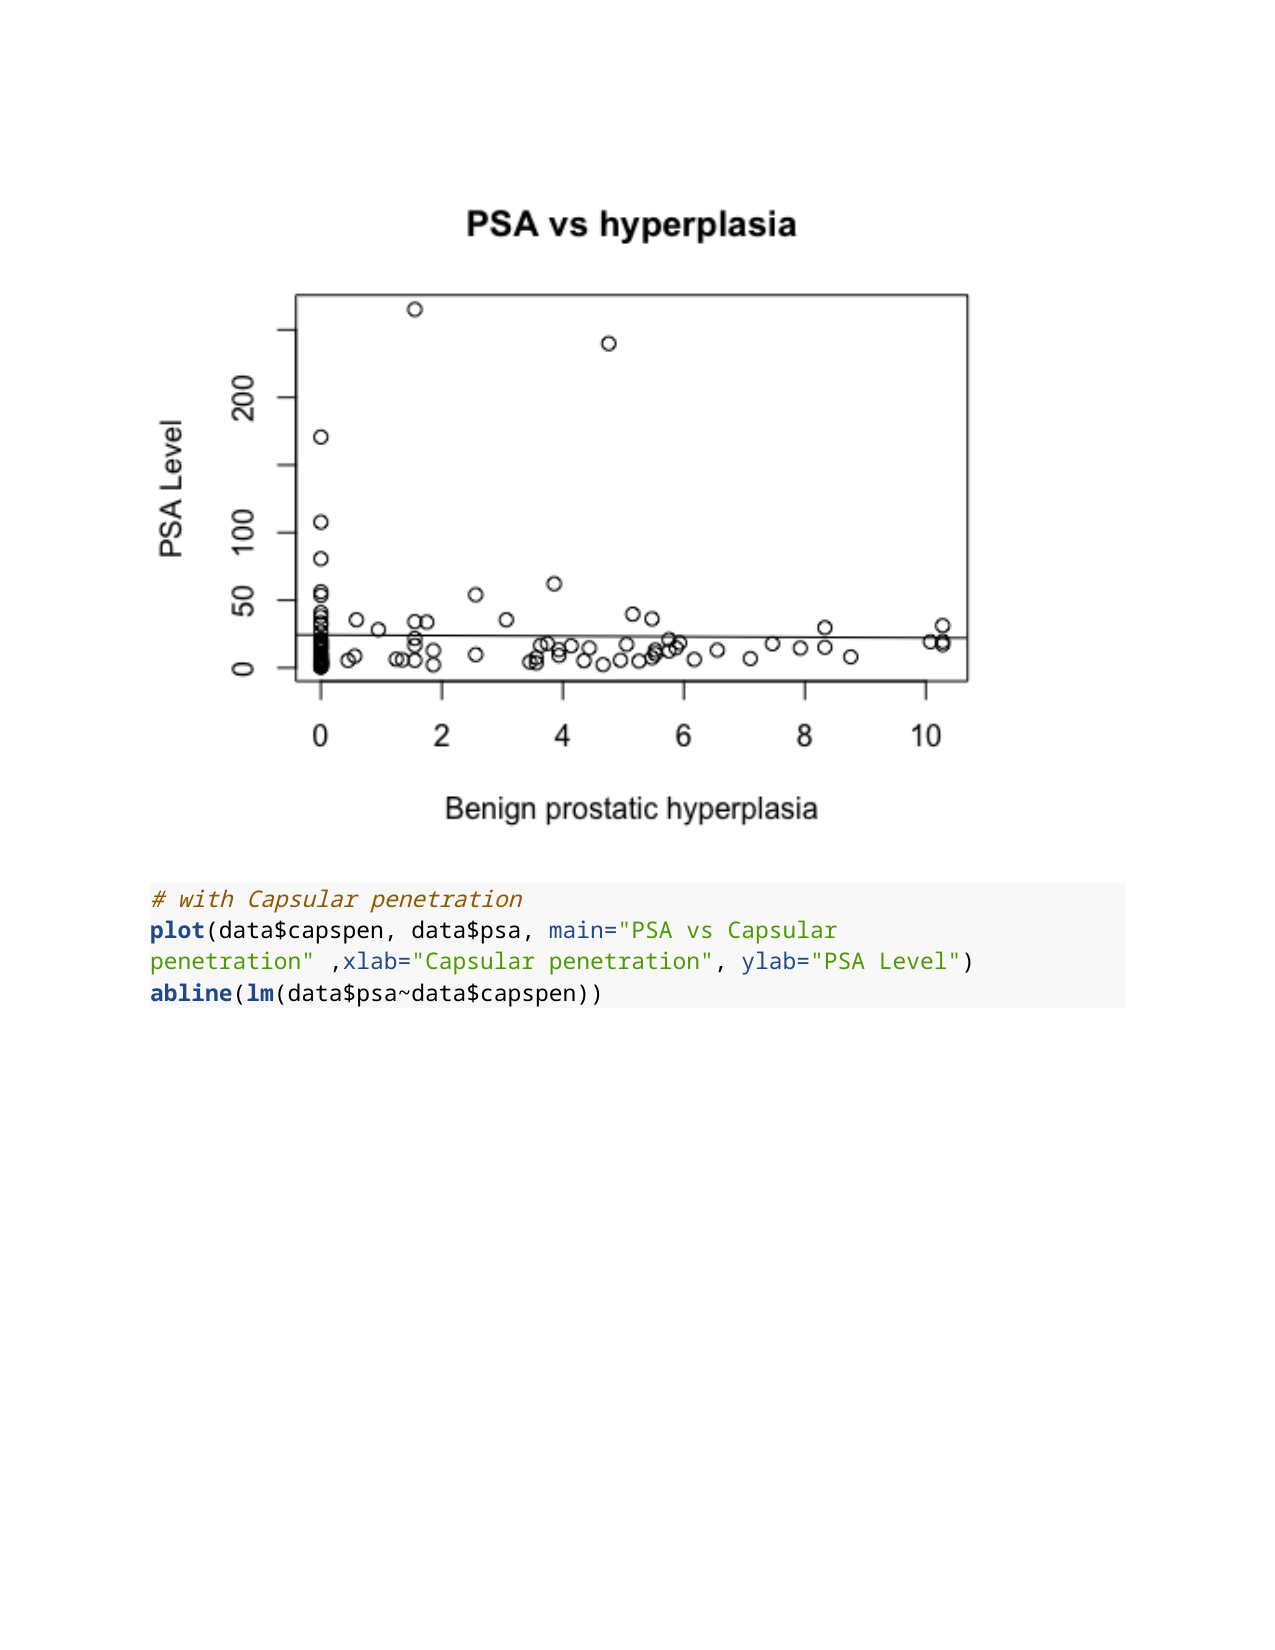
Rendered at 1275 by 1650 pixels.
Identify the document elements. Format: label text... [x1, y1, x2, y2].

picture [150, 150, 1043, 864]
text # with Capsular penetration plot(data$capspen, data$psa, main="PSA vs Capsular penetration" ,xlab="Capsular penetration", ylab="PSA Level") abline(lm(data$psa~data$capspen)) [521, 883, 1125, 1008]
